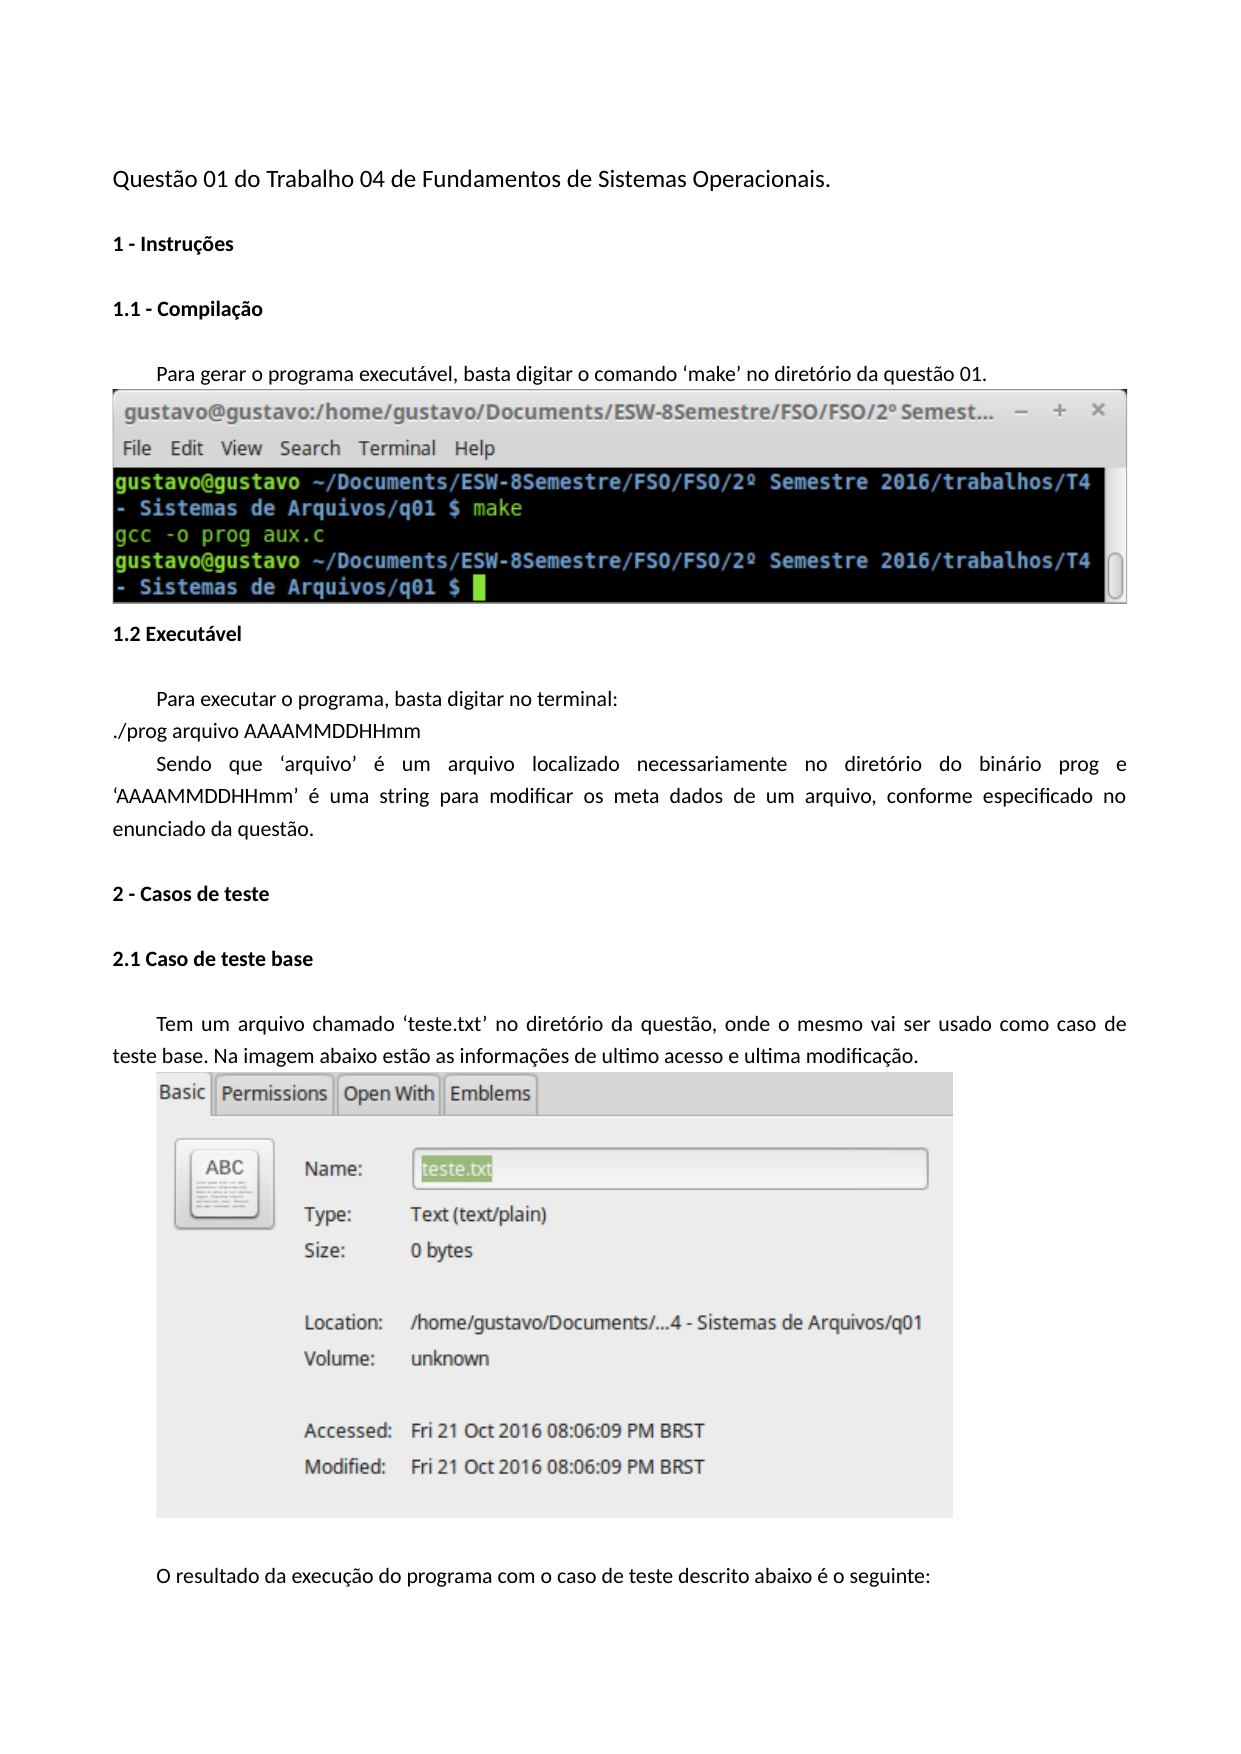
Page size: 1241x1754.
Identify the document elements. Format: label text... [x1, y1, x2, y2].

text 1.2 Executável [112, 617, 1128, 649]
text 1 - Instruções [112, 227, 1128, 259]
text Para gerar o programa executável, basta digitar o comando ‘make’ no diretório da questão 01. [112, 357, 1128, 389]
text Para executar o programa, basta digitar no terminal: [112, 682, 1128, 714]
picture [112, 389, 1128, 604]
text 2.1 Caso de teste base [112, 942, 1128, 974]
text 1.1 - Compilação [112, 292, 1128, 324]
text Questão 01 do Trabalho 04 de Fundamentos de Sistemas Operacionais. [112, 162, 1128, 194]
text Sendo que ‘arquivo’ é um arquivo localizado necessariamente no diretório do binário prog e ‘AAAAMMDDHHmm’ é uma string para modificar os meta dados de um arquivo, conforme especificado no enunciado da questão. [112, 747, 1128, 844]
text O resultado da execução do programa com o caso de teste descrito abaixo é o seguinte: [112, 1559, 1128, 1592]
text Tem um arquivo chamado ‘teste.txt’ no diretório da questão, onde o mesmo vai ser usado como caso de teste base. Na imagem abaixo estão as informações de ultimo acesso e ultima modificação. [112, 1007, 1128, 1072]
text ./prog arquivo AAAAMMDDHHmm [112, 714, 1128, 747]
text 2 - Casos de teste [112, 877, 1128, 909]
picture [156, 1072, 953, 1518]
